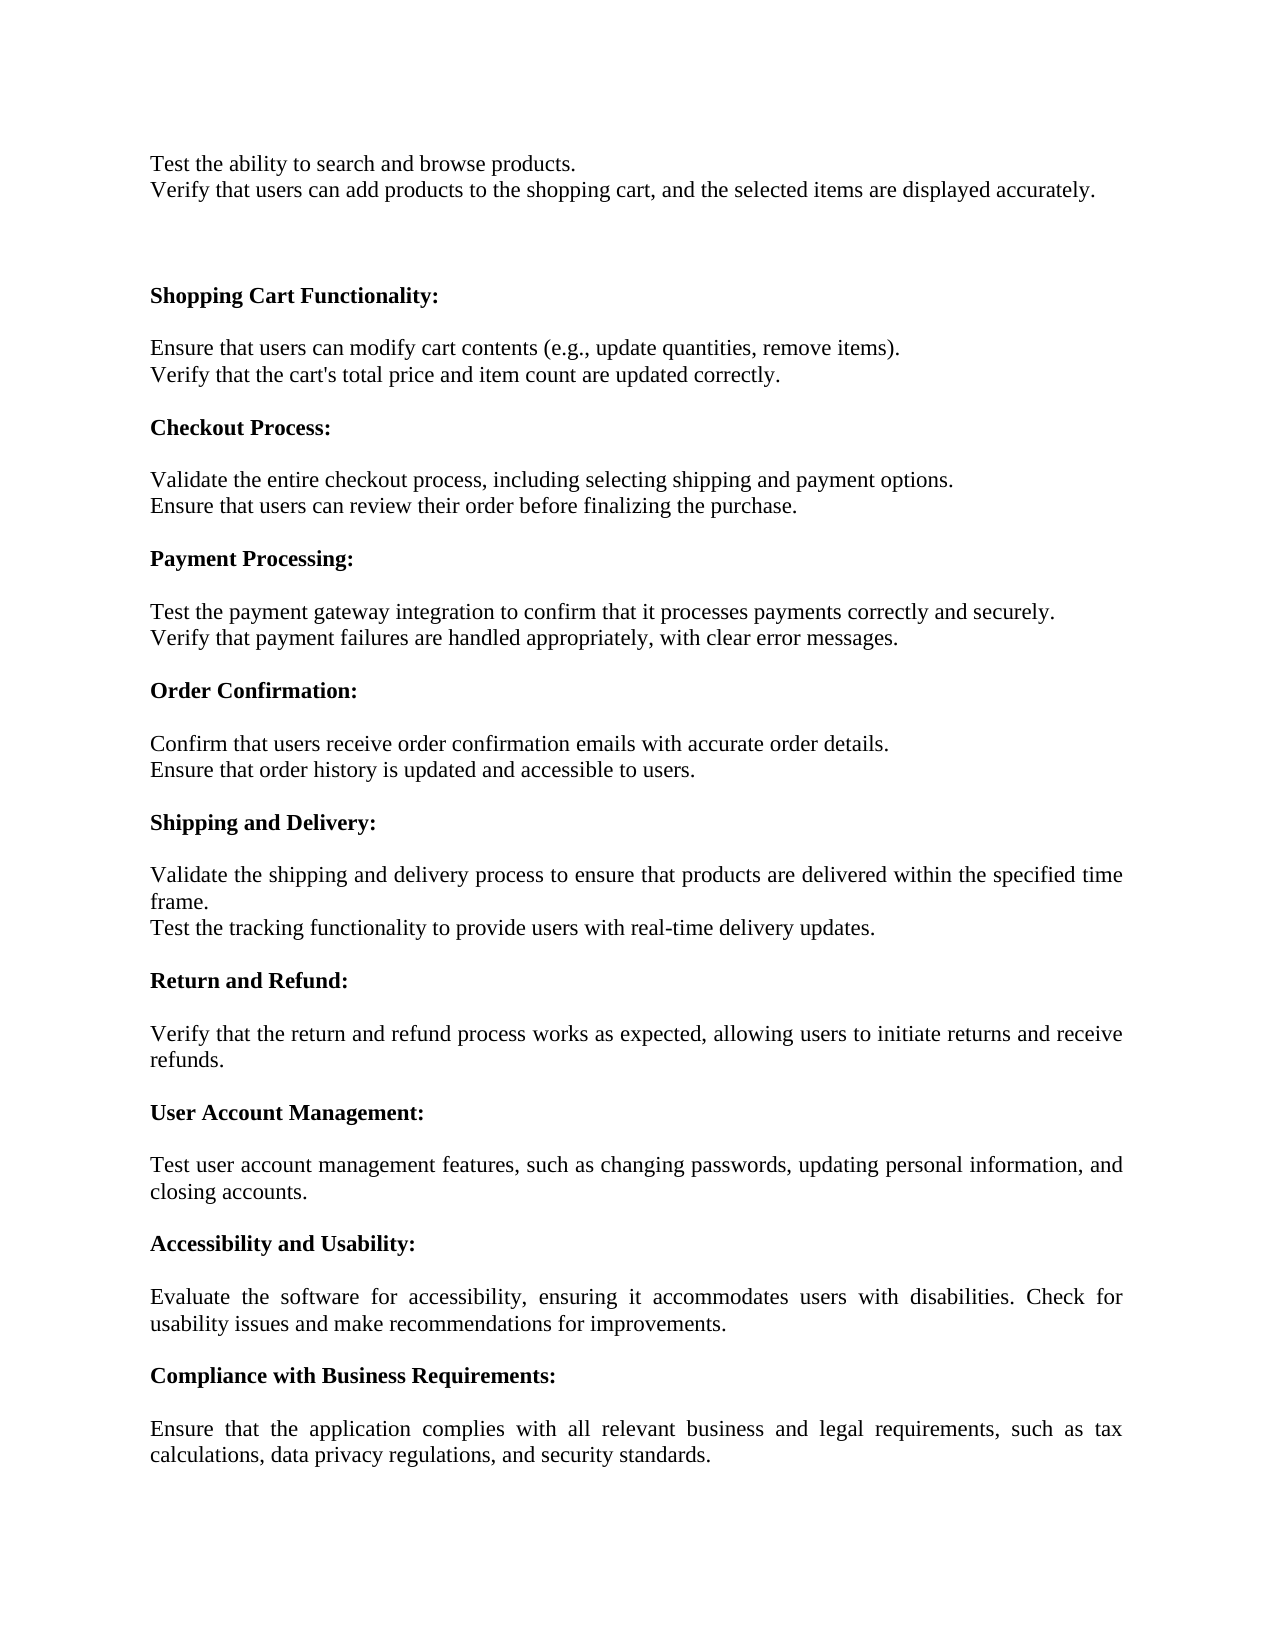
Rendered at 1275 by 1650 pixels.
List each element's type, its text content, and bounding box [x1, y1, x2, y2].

text Return and Refund: [150, 967, 1125, 993]
text Payment Processing: [150, 545, 1125, 572]
text Shipping and Delivery: [150, 809, 1125, 835]
text Confirm that users receive order confirmation emails with accurate order details. [150, 730, 1125, 756]
text Verify that users can add products to the shopping cart, and the selected items are displayed accurately. [150, 176, 1125, 203]
text Test the tracking functionality to provide users with real-time delivery updates. [150, 914, 1125, 941]
text Validate the shipping and delivery process to ensure that products are delivered within the specified time frame. [150, 862, 1125, 914]
text Ensure that order history is updated and accessible to users. [150, 756, 1125, 782]
text Test the ability to search and browse products. [150, 150, 1125, 176]
text Order Confirmation: [150, 677, 1125, 703]
text Ensure that users can modify cart contents (e.g., update quantities, remove items). [150, 334, 1125, 361]
text Checkout Process: [150, 413, 1125, 440]
text Compliance with Business Requirements: [150, 1362, 1125, 1389]
text Verify that payment failures are handled appropriately, with clear error messages. [150, 624, 1125, 651]
text Test user account management features, such as changing passwords, updating personal information, and closing accounts. [150, 1151, 1125, 1204]
text Ensure that the application complies with all relevant business and legal requirements, such as tax calculations, data privacy regulations, and security standards. [150, 1415, 1125, 1468]
text Ensure that users can review their order before finalizing the purchase. [150, 493, 1125, 519]
text Shopping Cart Functionality: [150, 282, 1125, 308]
text Evaluate the software for accessibility, ensuring it accommodates users with disabilities. Check for usability issues and make recommendations for improvements. [150, 1283, 1125, 1336]
text Test the payment gateway integration to confirm that it processes payments correctly and securely. [150, 598, 1125, 624]
text User Account Management: [150, 1099, 1125, 1125]
text Verify that the return and refund process works as expected, allowing users to initiate returns and receive refunds. [150, 1020, 1125, 1072]
text Validate the entire checkout process, including selecting shipping and payment options. [150, 466, 1125, 493]
text Verify that the cart's total price and item count are updated correctly. [150, 361, 1125, 387]
text Accessibility and Usability: [150, 1231, 1125, 1257]
